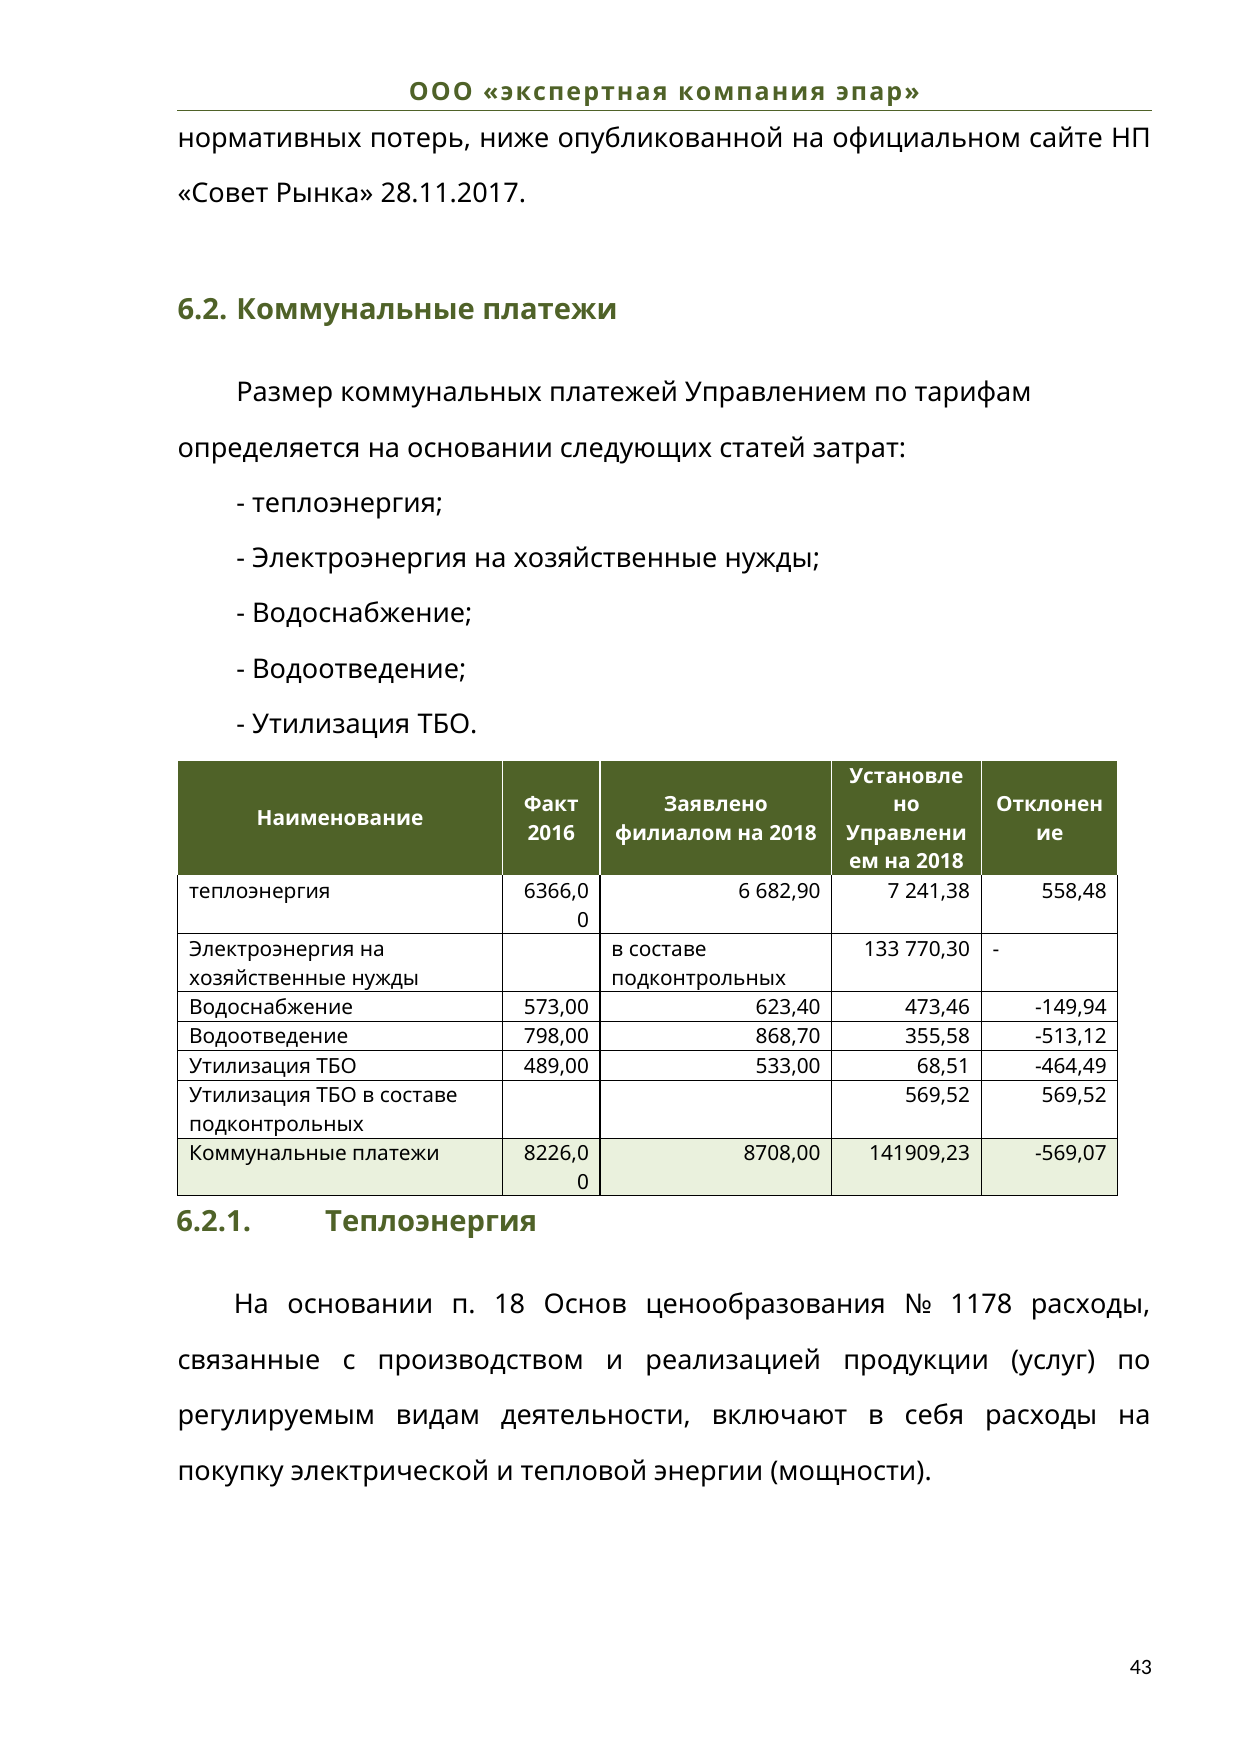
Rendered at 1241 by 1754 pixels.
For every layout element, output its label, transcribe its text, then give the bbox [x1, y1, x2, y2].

table_cell теплоэнергия [178, 876, 502, 933]
table_cell Водоотведение [178, 1022, 502, 1050]
table_cell 6366,00 [503, 876, 599, 933]
text Размер коммунальных платежей Управлением по тарифам определяется на основании следующих статей затрат: [177, 373, 1152, 465]
table_cell - [982, 934, 1117, 991]
table_cell -513,12 [982, 1022, 1117, 1050]
table_header Факт 2016 [503, 761, 599, 875]
table_cell -569,07 [982, 1139, 1117, 1195]
table_cell Электроэнергия на хозяйственные нужды [178, 934, 502, 991]
table_header Отклонение [982, 761, 1117, 875]
table_cell 133 770,30 [832, 934, 981, 991]
table_cell 569,52 [832, 1081, 981, 1137]
table_cell Водоснабжение [178, 992, 502, 1021]
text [177, 118, 1152, 210]
table_cell 533,00 [601, 1051, 831, 1079]
table_cell Утилизация ТБО в составе подконтрольных [178, 1081, 502, 1137]
table_cell 569,52 [982, 1081, 1117, 1137]
text - Водоснабжение; [177, 594, 1152, 631]
table_cell Коммунальные платежи [178, 1139, 502, 1195]
table_cell Утилизация ТБО [178, 1051, 502, 1079]
subtitle Теплоэнергия [176, 1201, 1152, 1240]
text На основании п. 18 Основ ценообразования № 1178 расходы, связанные с производством и реализацией продукции (услуг) по регулируемым видам деятельности, включают в себя расходы на покупку электрической и тепловой энергии (мощности). [177, 1285, 1152, 1488]
table_cell 68,51 [832, 1051, 981, 1079]
table_header Заявлено филиалом на 2018 [601, 761, 831, 875]
table_cell 141909,23 [832, 1139, 981, 1195]
table_cell в составе подконтрольных [601, 934, 831, 991]
text - Утилизация ТБО. [177, 704, 1152, 741]
table_cell [503, 934, 599, 991]
table_cell 868,70 [601, 1022, 831, 1050]
table_cell 623,40 [601, 992, 831, 1021]
table_cell 6 682,90 [601, 876, 831, 933]
table_cell 8708,00 [601, 1139, 831, 1195]
table_cell 573,00 [503, 992, 599, 1021]
table_cell -149,94 [982, 992, 1117, 1021]
table_cell 473,46 [832, 992, 981, 1021]
table_header Установлено Управлением на 2018 [832, 761, 981, 875]
table_cell 8226,00 [503, 1139, 599, 1195]
table_cell [503, 1081, 599, 1137]
table_cell 798,00 [503, 1022, 599, 1050]
text - Водоотведение; [177, 649, 1152, 686]
text - теплоэнергия; [177, 483, 1152, 520]
table_cell 489,00 [503, 1051, 599, 1079]
table_cell -464,49 [982, 1051, 1117, 1079]
table_cell [601, 1081, 831, 1137]
table_cell 355,58 [832, 1022, 981, 1050]
table_cell 7 241,38 [832, 876, 981, 933]
table_cell 558,48 [982, 876, 1117, 933]
text - Электроэнергия на хозяйственные нужды; [177, 539, 1152, 576]
subtitle Коммунальные платежи [177, 288, 1152, 328]
table_header Наименование [178, 761, 502, 875]
